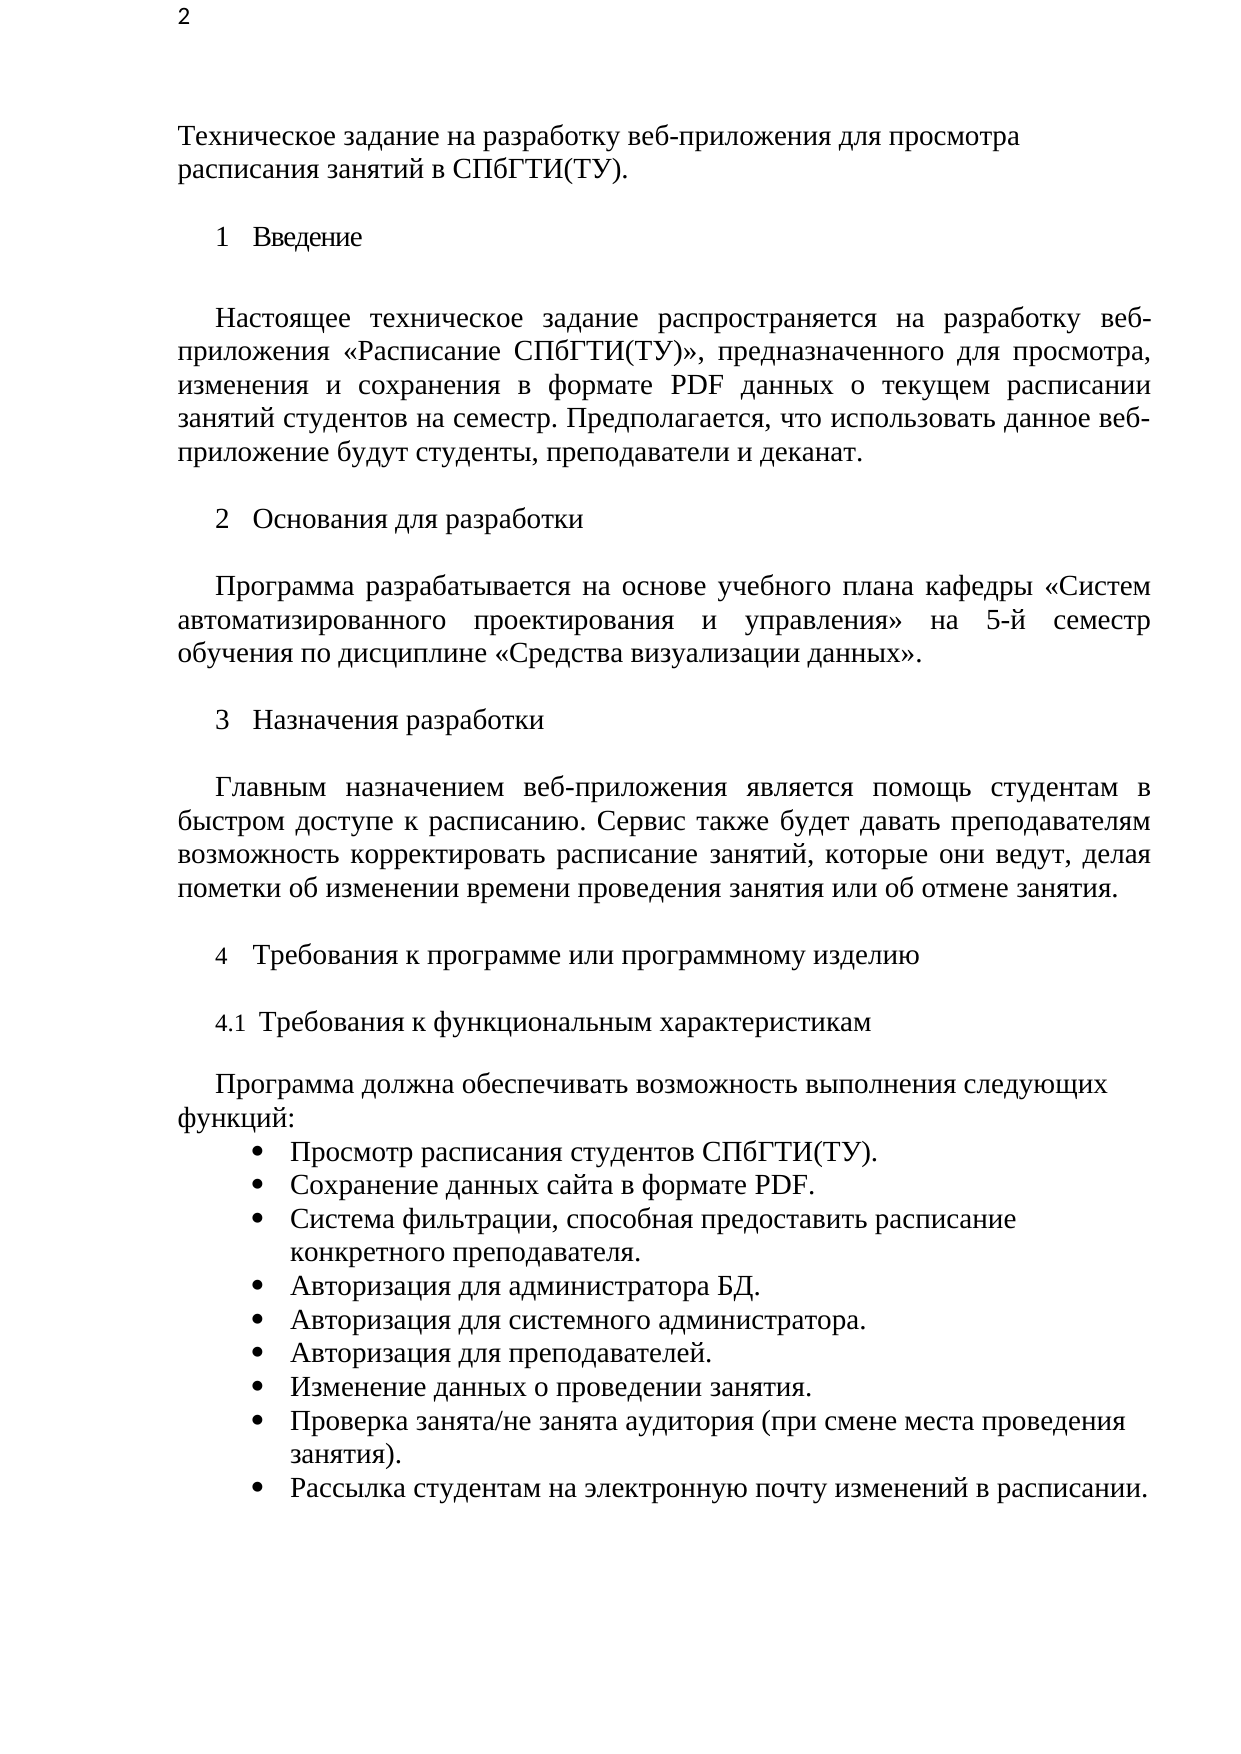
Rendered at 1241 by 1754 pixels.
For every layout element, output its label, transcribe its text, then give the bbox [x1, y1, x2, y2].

list Авторизация для администратора БД. [252, 1268, 1152, 1302]
list Назначения разработки [215, 702, 1152, 736]
list Авторизация для системного администратора. [252, 1302, 1152, 1335]
list Требования к программе или программному изделию [215, 937, 1152, 971]
text Техническое задание на разработку веб-приложения для просмотра расписания занятий в СПбГТИ(ТУ). [177, 118, 1152, 185]
list Рассылка студентам на электронную почту изменений в расписании. [252, 1470, 1152, 1503]
list Сохранение данных сайта в формате PDF. [252, 1167, 1152, 1201]
list Проверка занята/не занята аудитория (при смене места проведения занятия). [252, 1403, 1152, 1470]
text Программа должна обеспечивать возможность выполнения следующих функций: [177, 1067, 1152, 1134]
text Настоящее техническое задание распространяется на разработку веб-приложения «Расписание СПбГТИ(ТУ)», предназначенного для просмотра, изменения и сохранения в формате PDF данных о текущем расписании занятий студентов на семестр. Предполагается, что использовать данное веб-приложение будут студенты, преподаватели и деканат. [177, 300, 1152, 468]
list Основания для разработки [215, 501, 1152, 535]
list Авторизация для преподавателей. [252, 1335, 1152, 1369]
list Изменение данных о проведении занятия. [252, 1369, 1152, 1403]
list Система фильтрации, способная предоставить расписание конкретного преподавателя. [252, 1201, 1152, 1268]
list Просмотр расписания студентов СПбГТИ(ТУ). [252, 1134, 1152, 1167]
title Введение [215, 219, 1152, 252]
list Требования к функциональным характеристикам [215, 1004, 1152, 1038]
text Программа разрабатывается на основе учебного плана кафедры «Систем автоматизированного проектирования и управления» на 5-й семестр обучения по дисциплине «Средства визуализации данных». [177, 568, 1152, 669]
text Главным назначением веб-приложения является помощь студентам в быстром доступе к расписанию. Сервис также будет давать преподавателям возможность корректировать расписание занятий, которые они ведут, делая пометки об изменении времени проведения занятия или об отмене занятия. [177, 769, 1152, 904]
